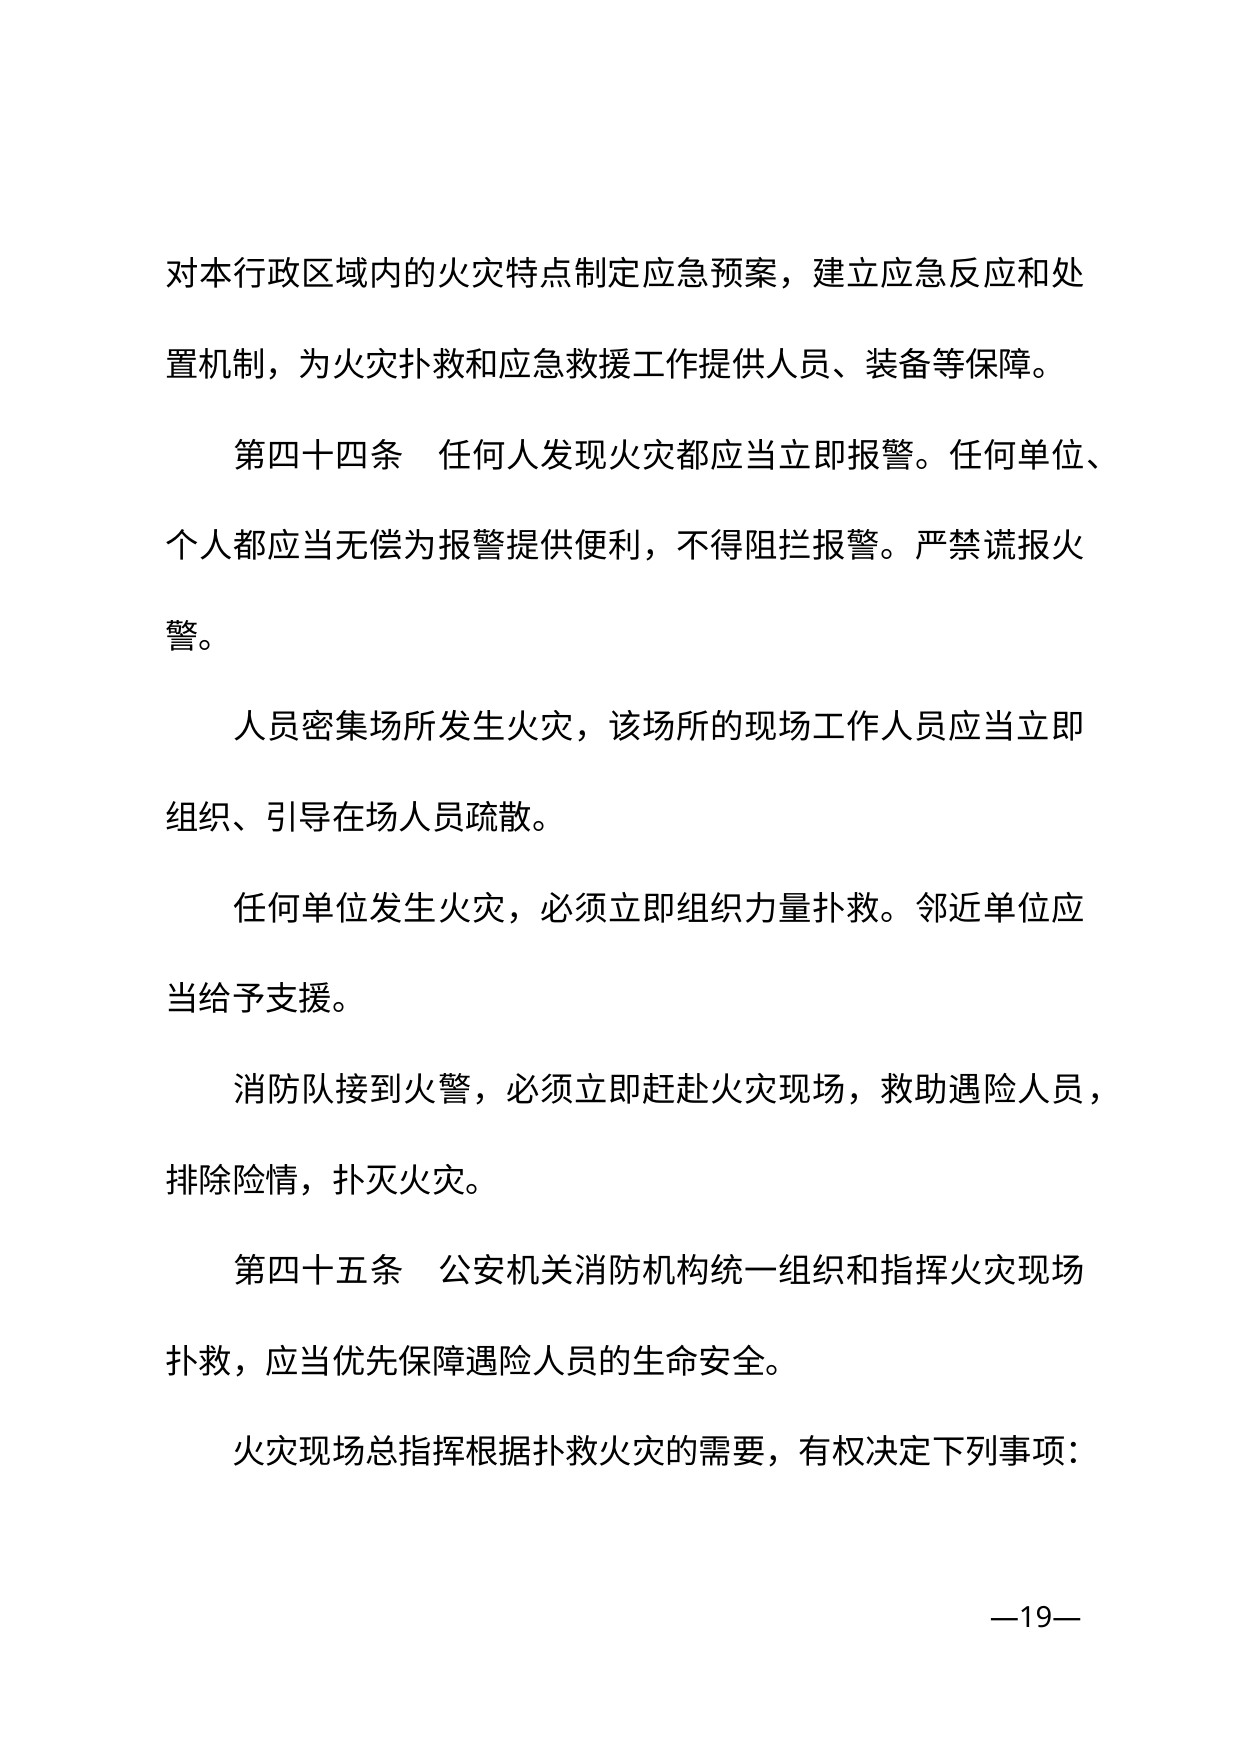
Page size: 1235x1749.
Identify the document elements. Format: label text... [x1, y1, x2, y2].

text 火灾现场总指挥根据扑救火灾的需要，有权决定下列事项： [165, 1404, 1087, 1495]
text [165, 226, 1087, 407]
text 任何单位发生火灾，必须立即组织力量扑救。邻近单位应当给予支援。 [165, 860, 1087, 1042]
text 人员密集场所发生火灾，该场所的现场工作人员应当立即组织、引导在场人员疏散。 [165, 679, 1087, 860]
text 第四十四条 任何人发现火灾都应当立即报警。任何单位、个人都应当无偿为报警提供便利，不得阻拦报警。严禁谎报火警。 [165, 407, 1087, 679]
text 第四十五条 公安机关消防机构统一组织和指挥火灾现场扑救，应当优先保障遇险人员的生命安全。 [165, 1223, 1087, 1404]
text 消防队接到火警，必须立即赶赴火灾现场，救助遇险人员，排除险情，扑灭火灾。 [165, 1042, 1087, 1223]
